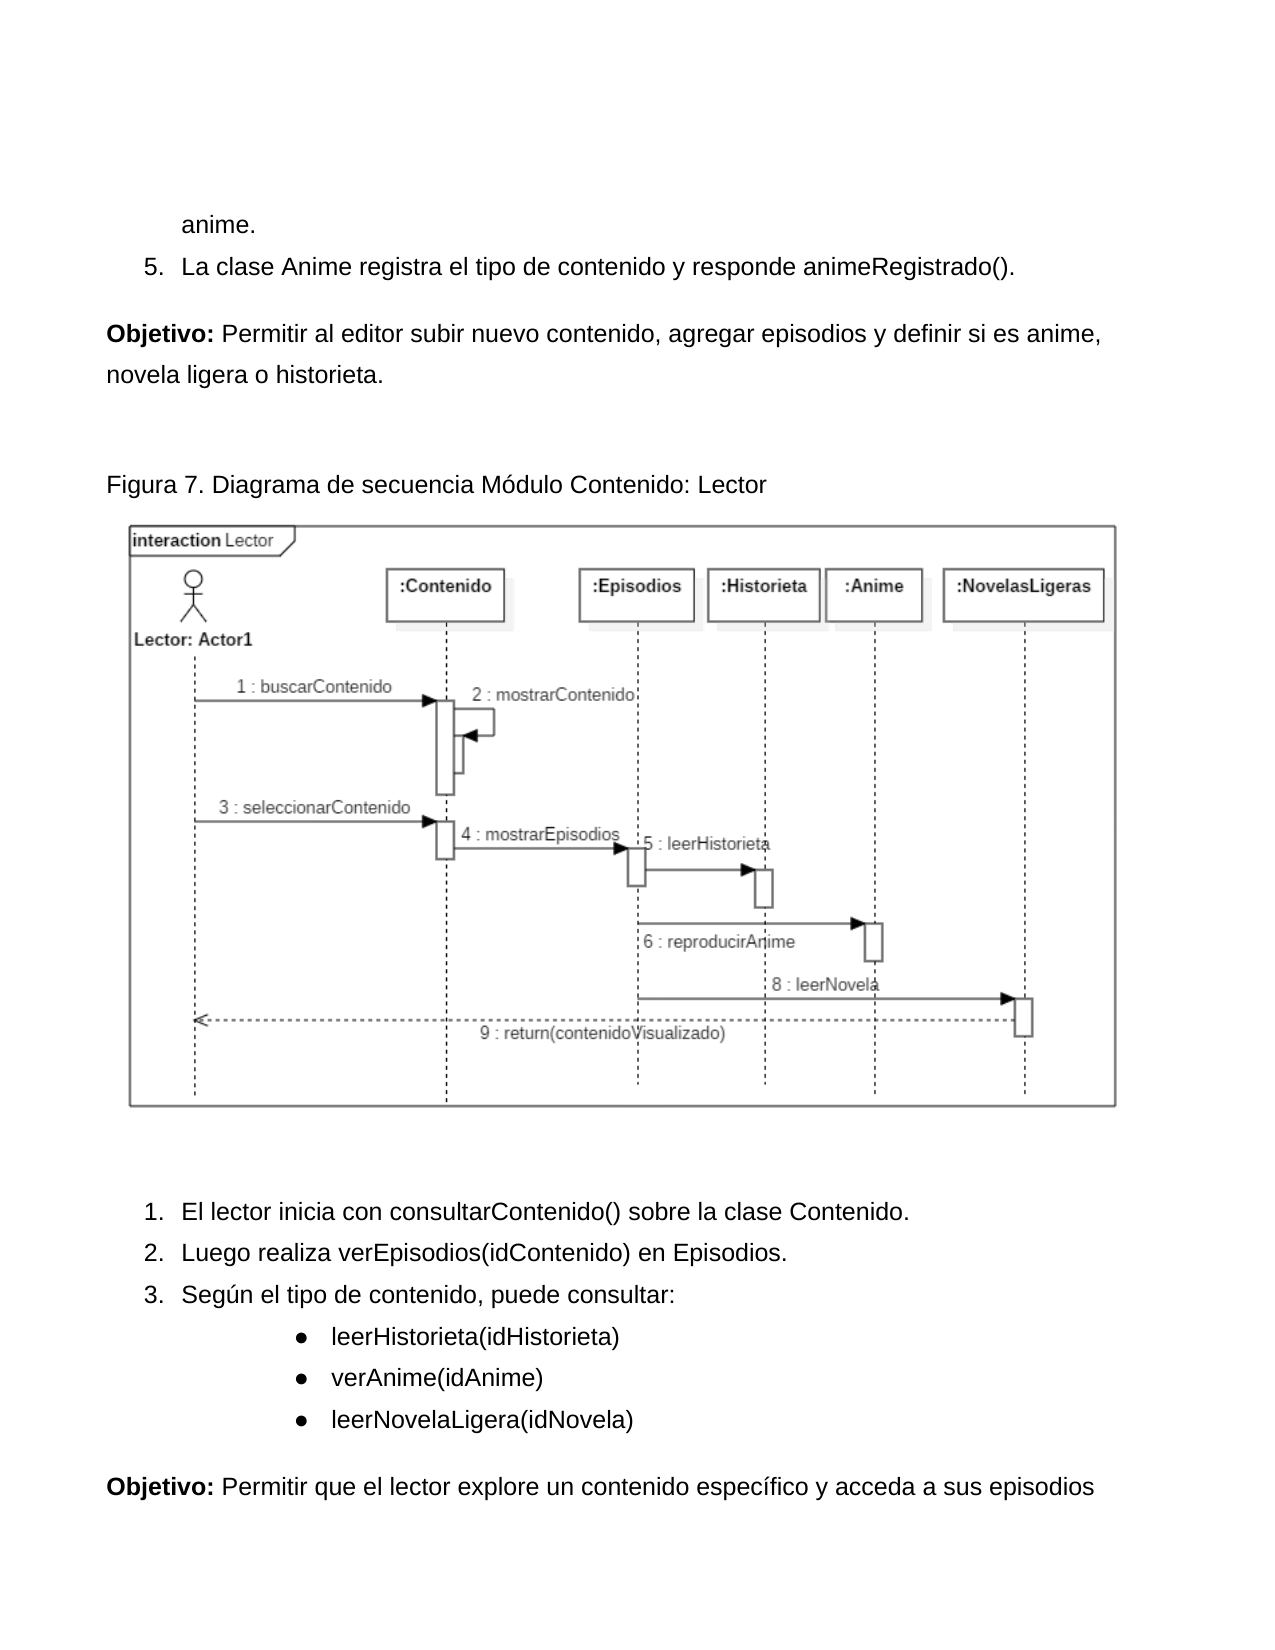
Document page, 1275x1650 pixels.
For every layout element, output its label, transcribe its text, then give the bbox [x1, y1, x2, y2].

text Figura 7. Diagrama de secuencia Módulo Contenido: Lector [106, 471, 1109, 499]
text Objetivo: Permitir al editor subir nuevo contenido, agregar episodios y definir si es anime, novela ligera o historieta. [106, 319, 1169, 389]
list Luego realiza verEpisodios(idContenido) en Episodios. [144, 1238, 1169, 1267]
list El lector inicia con consultarContenido() sobre la clase Contenido. [144, 1197, 1169, 1225]
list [144, 210, 1169, 239]
list Según el tipo de contenido, puede consultar: [144, 1280, 1169, 1309]
list verAnime(idAnime) [294, 1363, 1169, 1392]
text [106, 1472, 1169, 1500]
list leerHistorieta(idHistorieta) [294, 1322, 1169, 1350]
list La clase Anime registra el tipo de contenido y responde animeRegistrado(). [144, 252, 1169, 281]
picture [106, 513, 1169, 1160]
list leerNovelaLigera(idNovela) [294, 1405, 1169, 1434]
